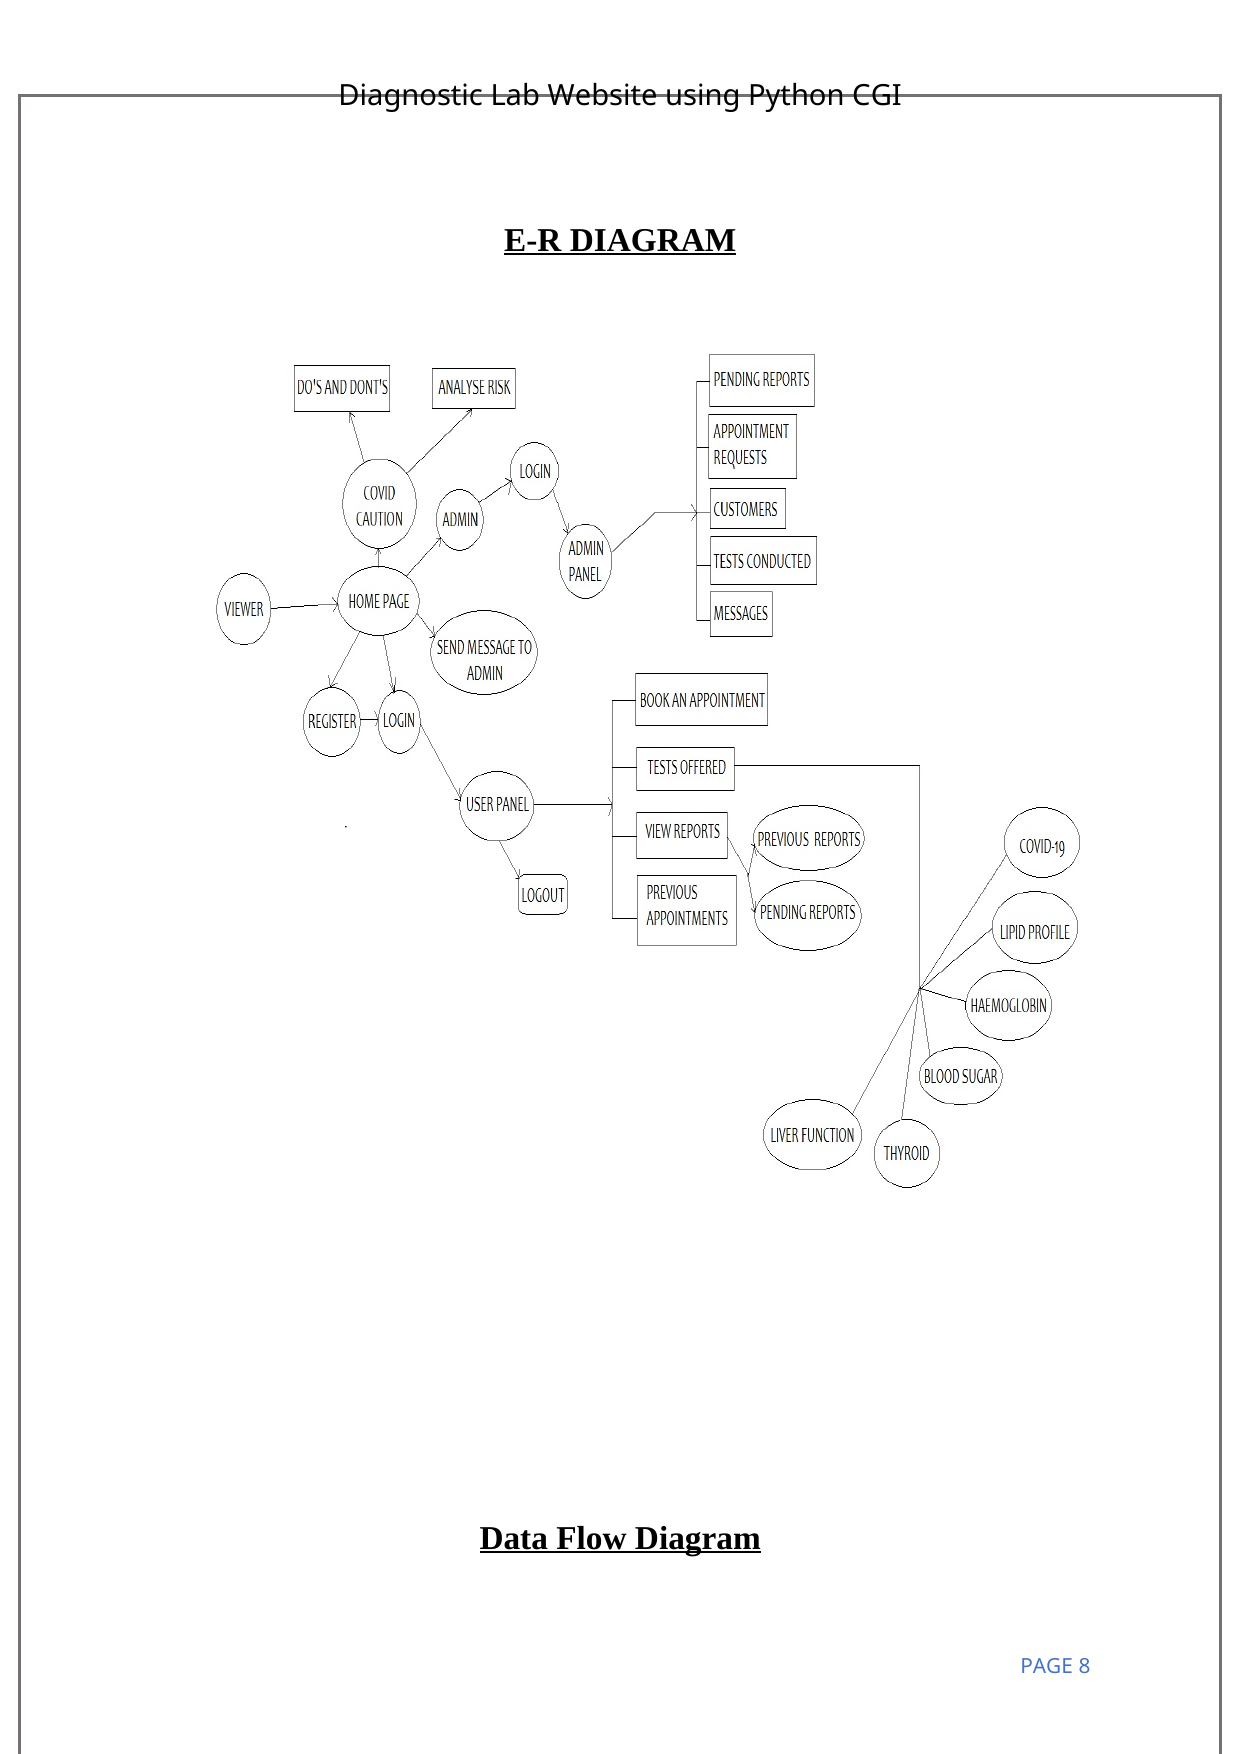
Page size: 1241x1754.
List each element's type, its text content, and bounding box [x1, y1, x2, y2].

text Data Flow Diagram [150, 1518, 1090, 1556]
picture [150, 289, 1129, 1195]
text E-R DIAGRAM [150, 220, 1090, 258]
